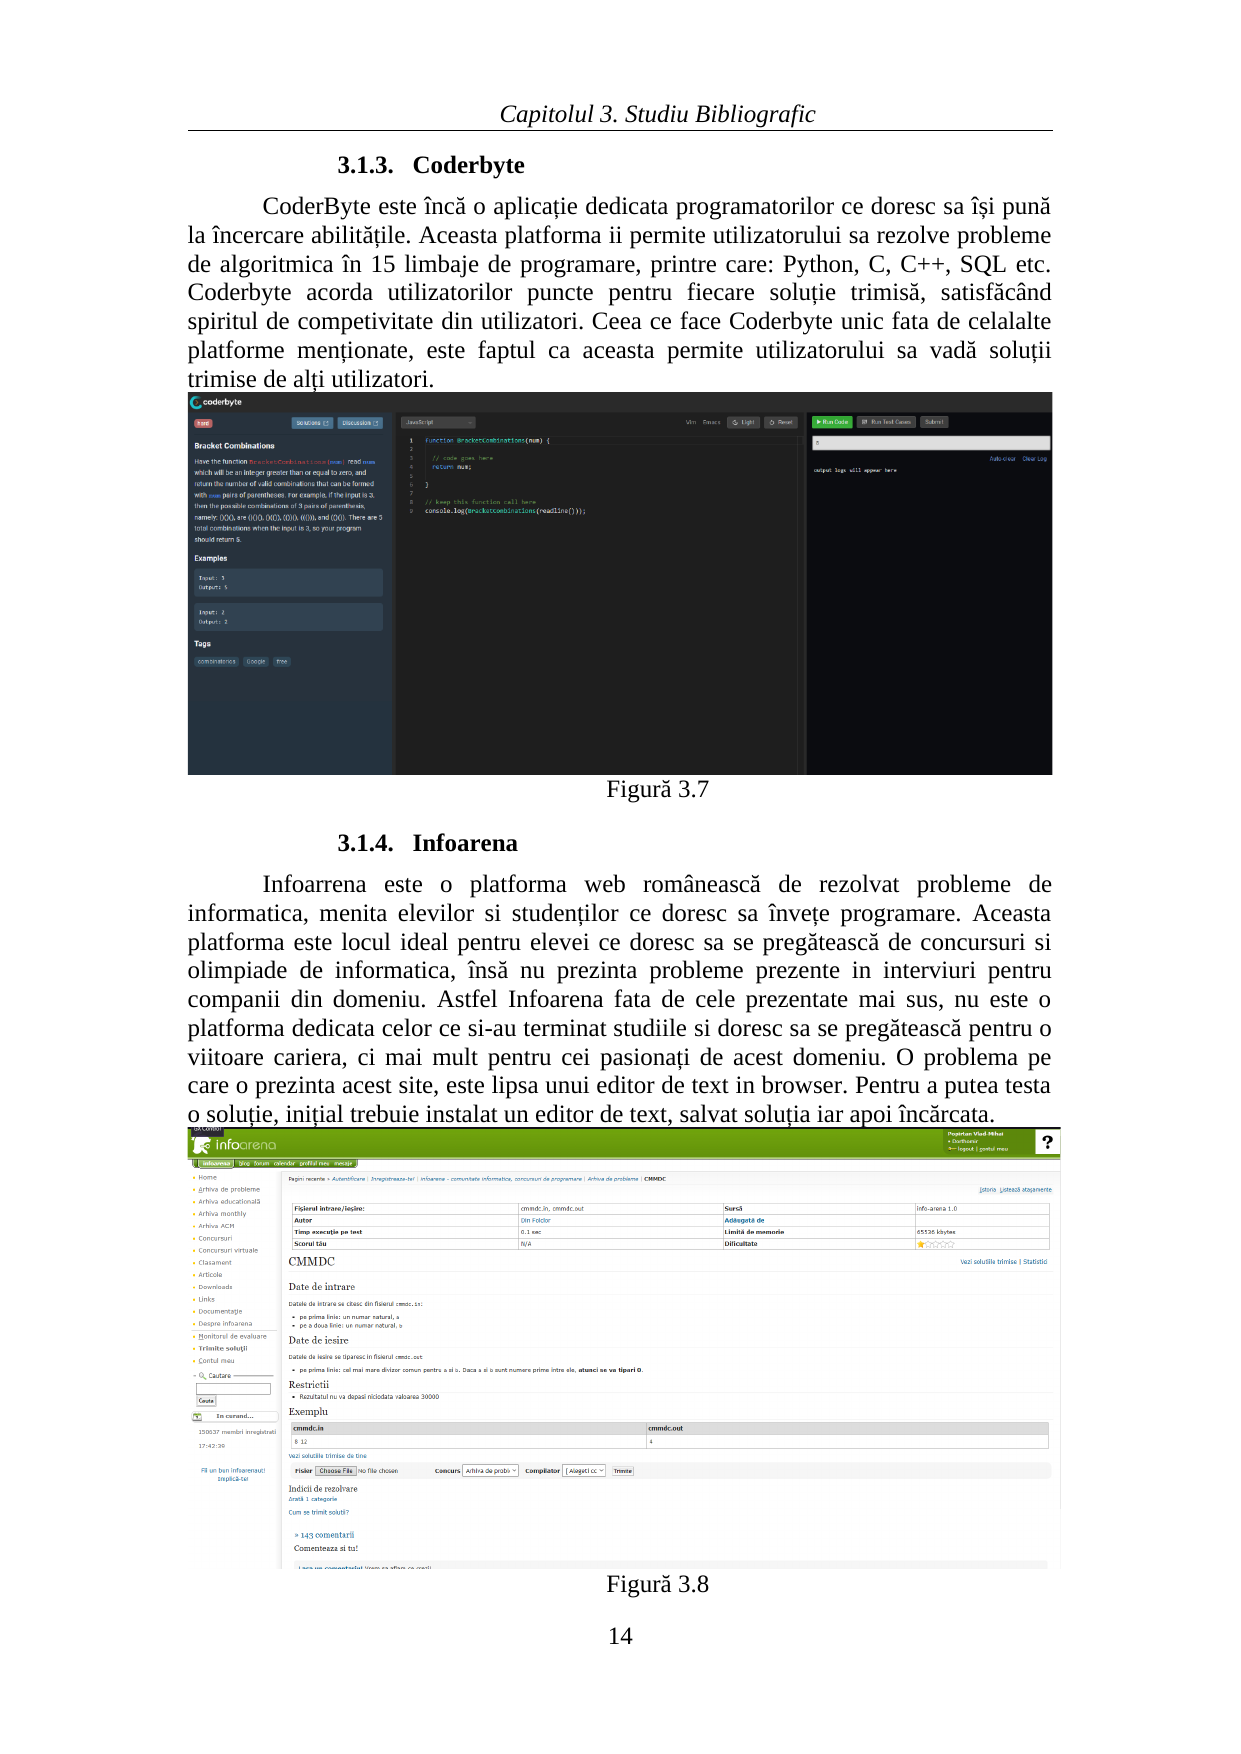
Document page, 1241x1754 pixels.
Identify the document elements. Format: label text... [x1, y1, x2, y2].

picture [187, 1127, 1061, 1569]
text CoderByte este încă o aplicație dedicata programatorilor ce doresc sa își pună la încercare abilitățile. Aceasta platforma ii permite utilizatorului sa rezolve probleme de algoritmica în 15 limbaje de programare, printre care: Python, C, C++, SQL etc. Coderbyte acorda utilizatorilor puncte pentru fiecare soluție trimisă, satisfăcând spiritul de competivitate din utilizatori. Ceea ce face Coderbyte unic fata de celalalte platforme menționate, este faptul ca aceasta permite utilizatorului sa vadă soluții trimise de alți utilizatori. [187, 191, 1053, 392]
subtitle Coderbyte [262, 150, 1053, 179]
subtitle Infoarena [262, 828, 1053, 857]
picture [187, 392, 1053, 775]
text Infoarrena este o platforma web românească de rezolvat probleme de informatica, menita elevilor si studenților ce doresc sa învețe programare. Aceasta platforma este locul ideal pentru elevei ce doresc sa se pregătească de concursuri si olimpiade de informatica, însă nu prezinta probleme prezente in interviuri pentru companii din domeniu. Astfel Infoarena fata de cele prezentate mai sus, nu este o platforma dedicata celor ce si-au terminat studiile si doresc sa se pregătească pentru o viitoare cariera, ci mai mult pentru cei pasionați de acest domeniu. O problema pe care o prezinta acest site, este lipsa unui editor de text in browser. Pentru a putea testa o soluție, inițial trebuie instalat un editor de text, salvat soluția iar apoi încărcata. [187, 869, 1053, 1127]
